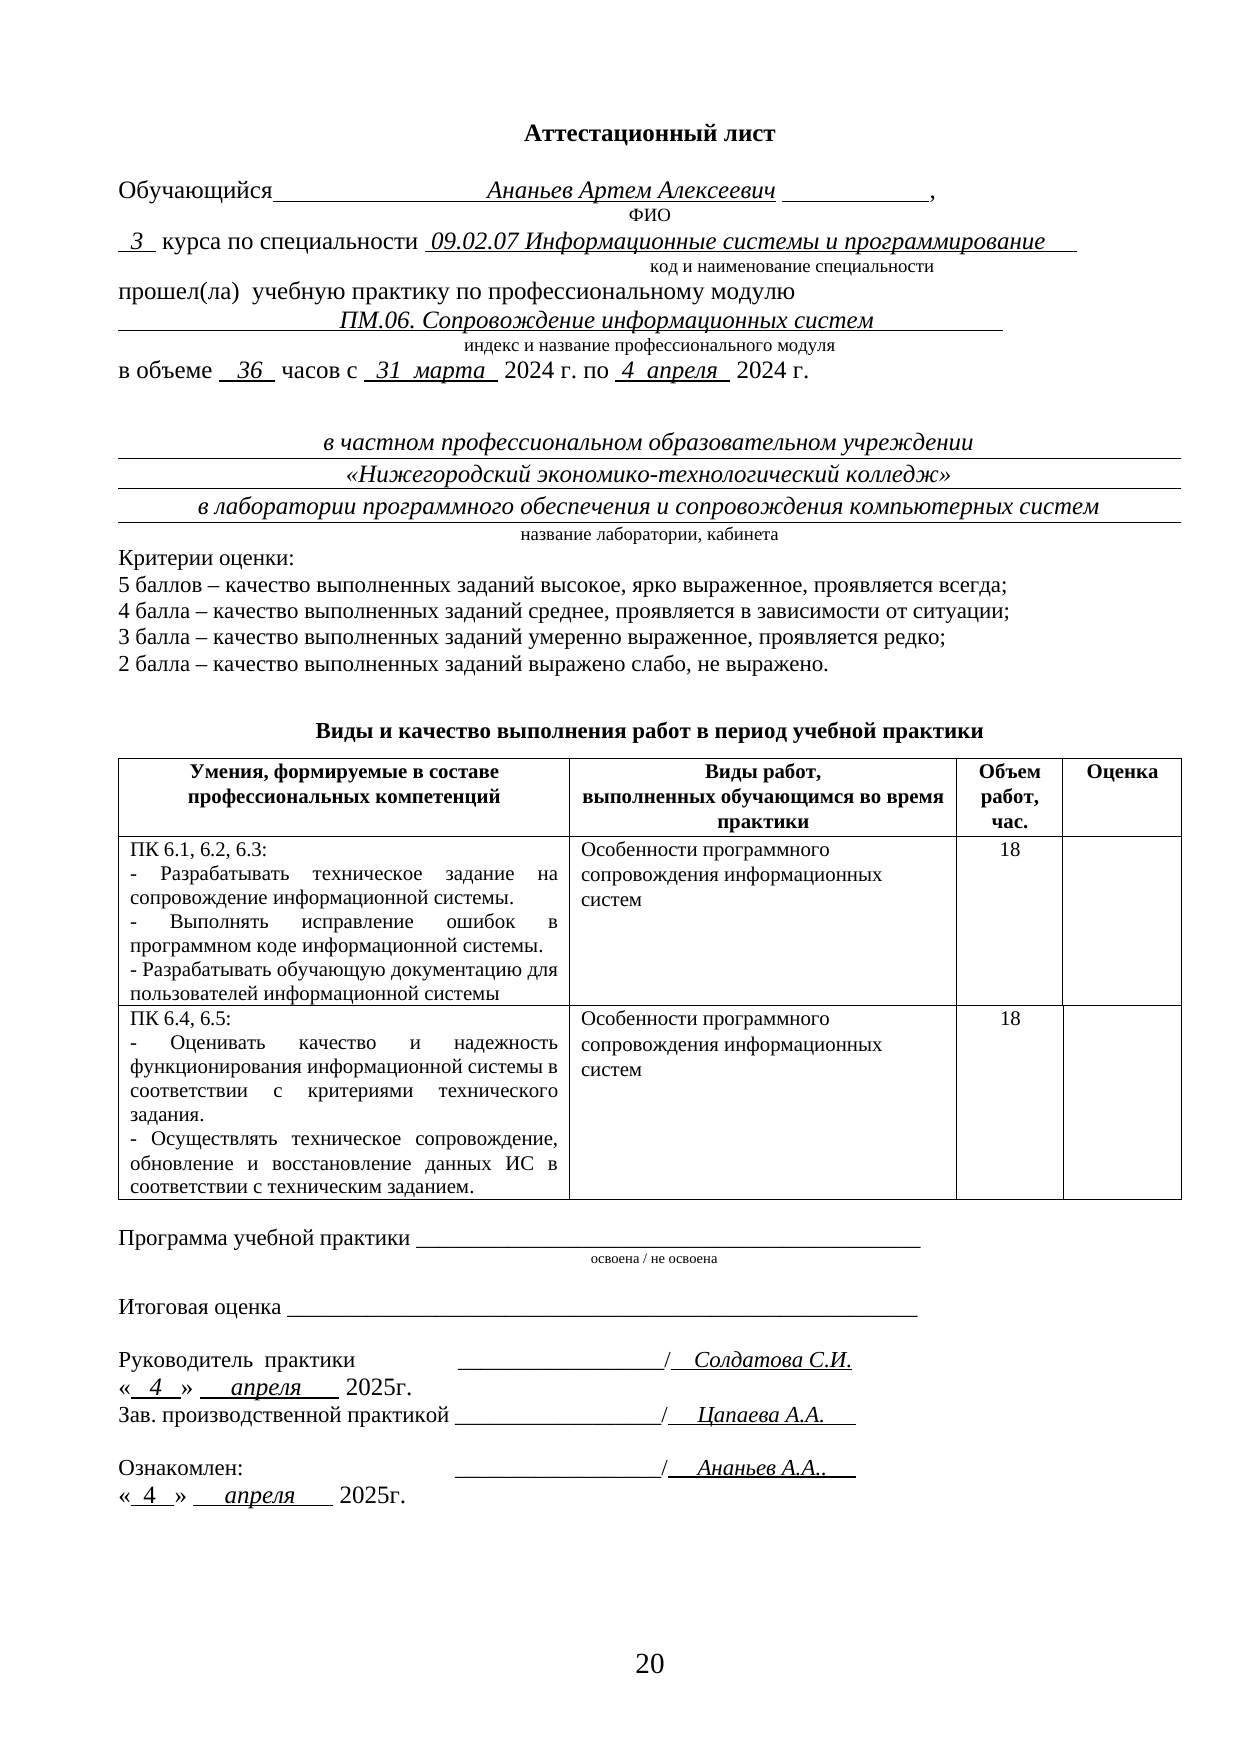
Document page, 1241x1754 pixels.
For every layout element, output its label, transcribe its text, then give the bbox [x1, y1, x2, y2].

text Критерии оценки: [118, 544, 1181, 571]
text 4 балла – качество выполненных заданий среднее, проявляется в зависимости от ситуации; [118, 597, 1181, 623]
text освоена / не освоена [591, 1250, 1181, 1267]
text прошел(ла) учебную практику по профессиональному модулю [118, 276, 1181, 305]
text Руководитель практики __________________/ Солдатова С.И. [118, 1346, 1181, 1372]
table_cell ПК 6.4, 6.5: - Оценивать качество и надежность функционирования информационной системы в соответствии с критериями технического задания. - Осуществлять техническое сопровождение, обновление и восстановление данных ИС в соответствии с техническим заданием. [119, 1006, 569, 1198]
text « 4 » апреля 2025г. [118, 1480, 1181, 1509]
text Виды и качество выполнения работ в период учебной практики [118, 717, 1181, 743]
text 3 балла – качество выполненных заданий умеренно выраженное, проявляется редко; [118, 623, 1181, 650]
text ФИО [118, 204, 1181, 226]
text Ознакомлен: __________________/ Ананьев А.А.. [118, 1454, 1181, 1480]
table_cell Особенности программного сопровождения информационных систем [570, 837, 956, 1005]
text 2 балла – качество выполненных заданий выражено слабо, не выражено. [118, 650, 1181, 676]
text Аттестационный лист [118, 118, 1181, 147]
text 3 курса по специальности 09.02.07 Информационные системы и программирование [118, 226, 1181, 255]
table_cell Особенности программного сопровождения информационных систем [570, 1006, 956, 1198]
table_header Умения, формируемые в составе профессиональных компетенций [119, 759, 569, 836]
table_cell [1063, 837, 1181, 1005]
table_cell [1064, 1006, 1181, 1198]
table_cell 18 [957, 837, 1062, 1005]
text Обучающийся Ананьев Артем Алексеевич , [118, 176, 1181, 204]
text « 4 » апреля 2025г. [118, 1372, 1181, 1401]
table_cell ПК 6.1, 6.2, 6.3: - Разрабатывать техническое задание на сопровождение информационной системы. - Выполнять исправление ошибок в программном коде информационной системы. - Разрабатывать обучающую документацию для пользователей информационной системы [119, 837, 569, 1005]
text в лаборатории программного обеспечения и сопровождения компьютерных систем [118, 489, 1181, 522]
text код и наименование специальности [650, 255, 1181, 276]
text в частном профессиональном образовательном учреждении [118, 427, 1181, 458]
text индекс и название профессионального модуля [118, 334, 1181, 355]
text «Нижегородский экономико-технологический колледж» [118, 459, 1181, 488]
text 5 баллов – качество выполненных заданий высокое, ярко выраженное, проявляется всегда; [118, 571, 1181, 597]
table_header Виды работ, выполненных обучающимся во время практики [570, 759, 956, 836]
text в объеме 36 часов с 31 марта 2024 г. по 4 апреля 2024 г. [118, 355, 1181, 384]
text Итоговая оценка _______________________________________________________ [118, 1293, 1181, 1319]
text ПМ.06. Сопровождение информационных систем [118, 305, 1181, 334]
text название лаборатории, кабинета [118, 523, 1181, 544]
table_header Объем работ, час. [957, 759, 1062, 836]
table_cell 18 [957, 1006, 1063, 1198]
table_header Оценка [1063, 759, 1181, 836]
text Зав. производственной практикой __________________/ Цапаева А.А. [118, 1401, 1181, 1427]
text Программа учебной практики ____________________________________________ [118, 1224, 1181, 1250]
